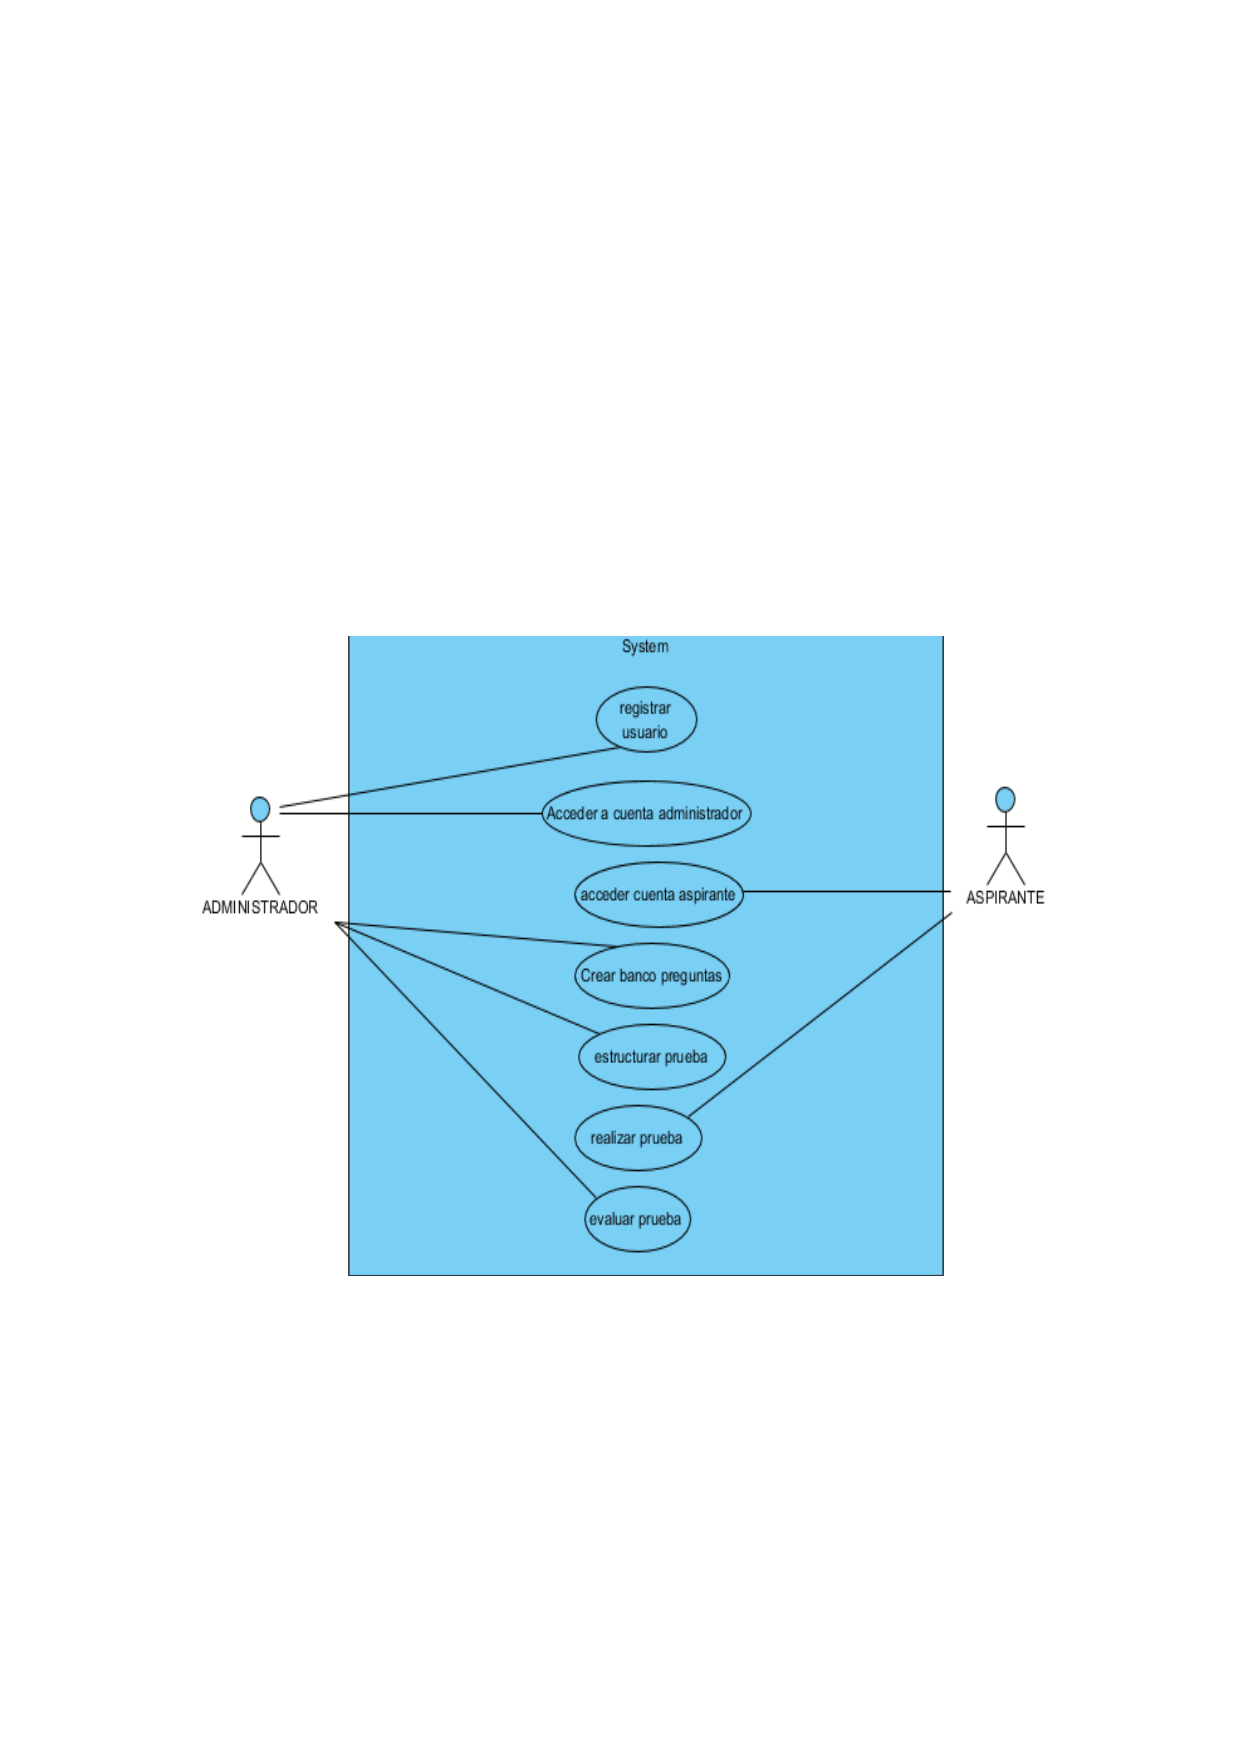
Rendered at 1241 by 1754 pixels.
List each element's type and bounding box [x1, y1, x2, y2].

picture [177, 636, 1073, 1276]
